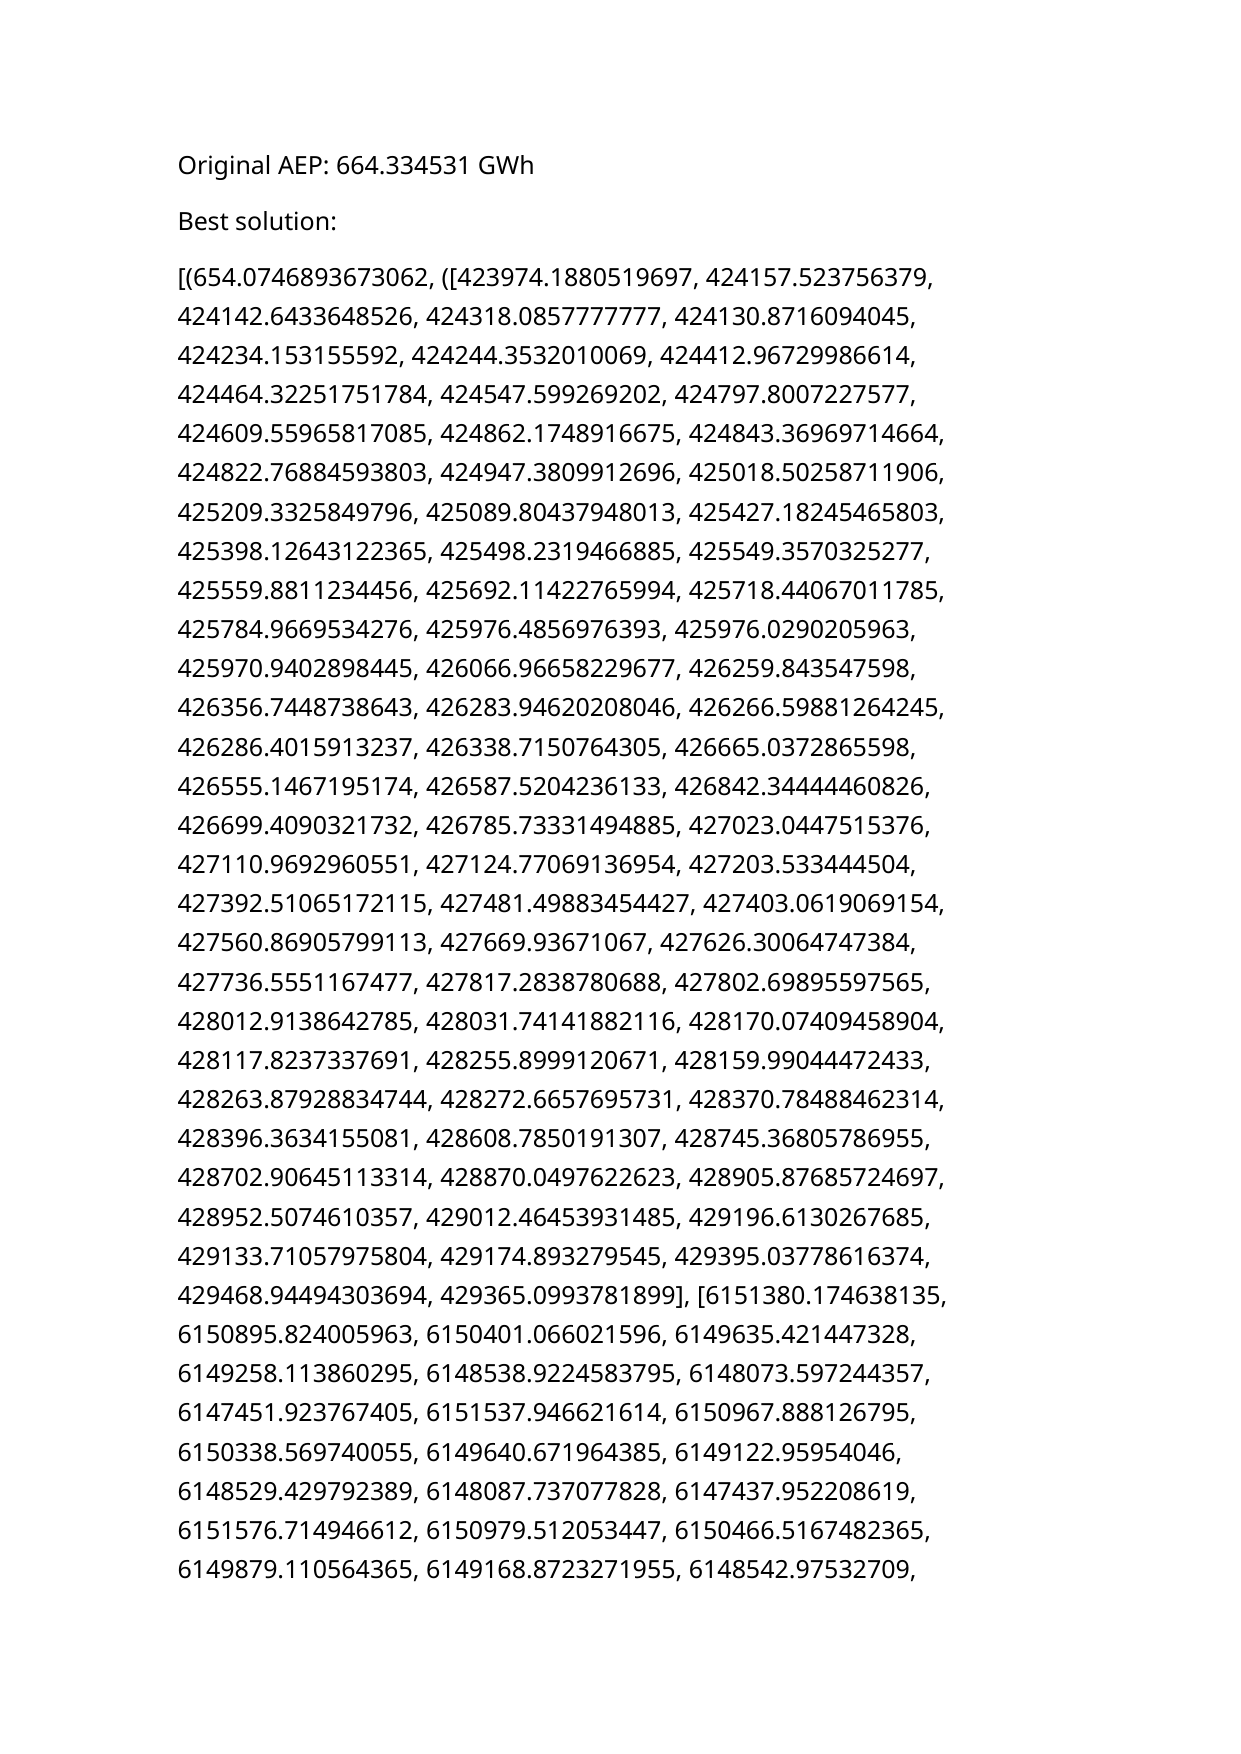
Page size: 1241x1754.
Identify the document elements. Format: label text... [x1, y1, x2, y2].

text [177, 259, 1063, 1586]
text Best solution: [177, 203, 1063, 237]
text Original AEP: 664.334531 GWh [177, 148, 1063, 182]
